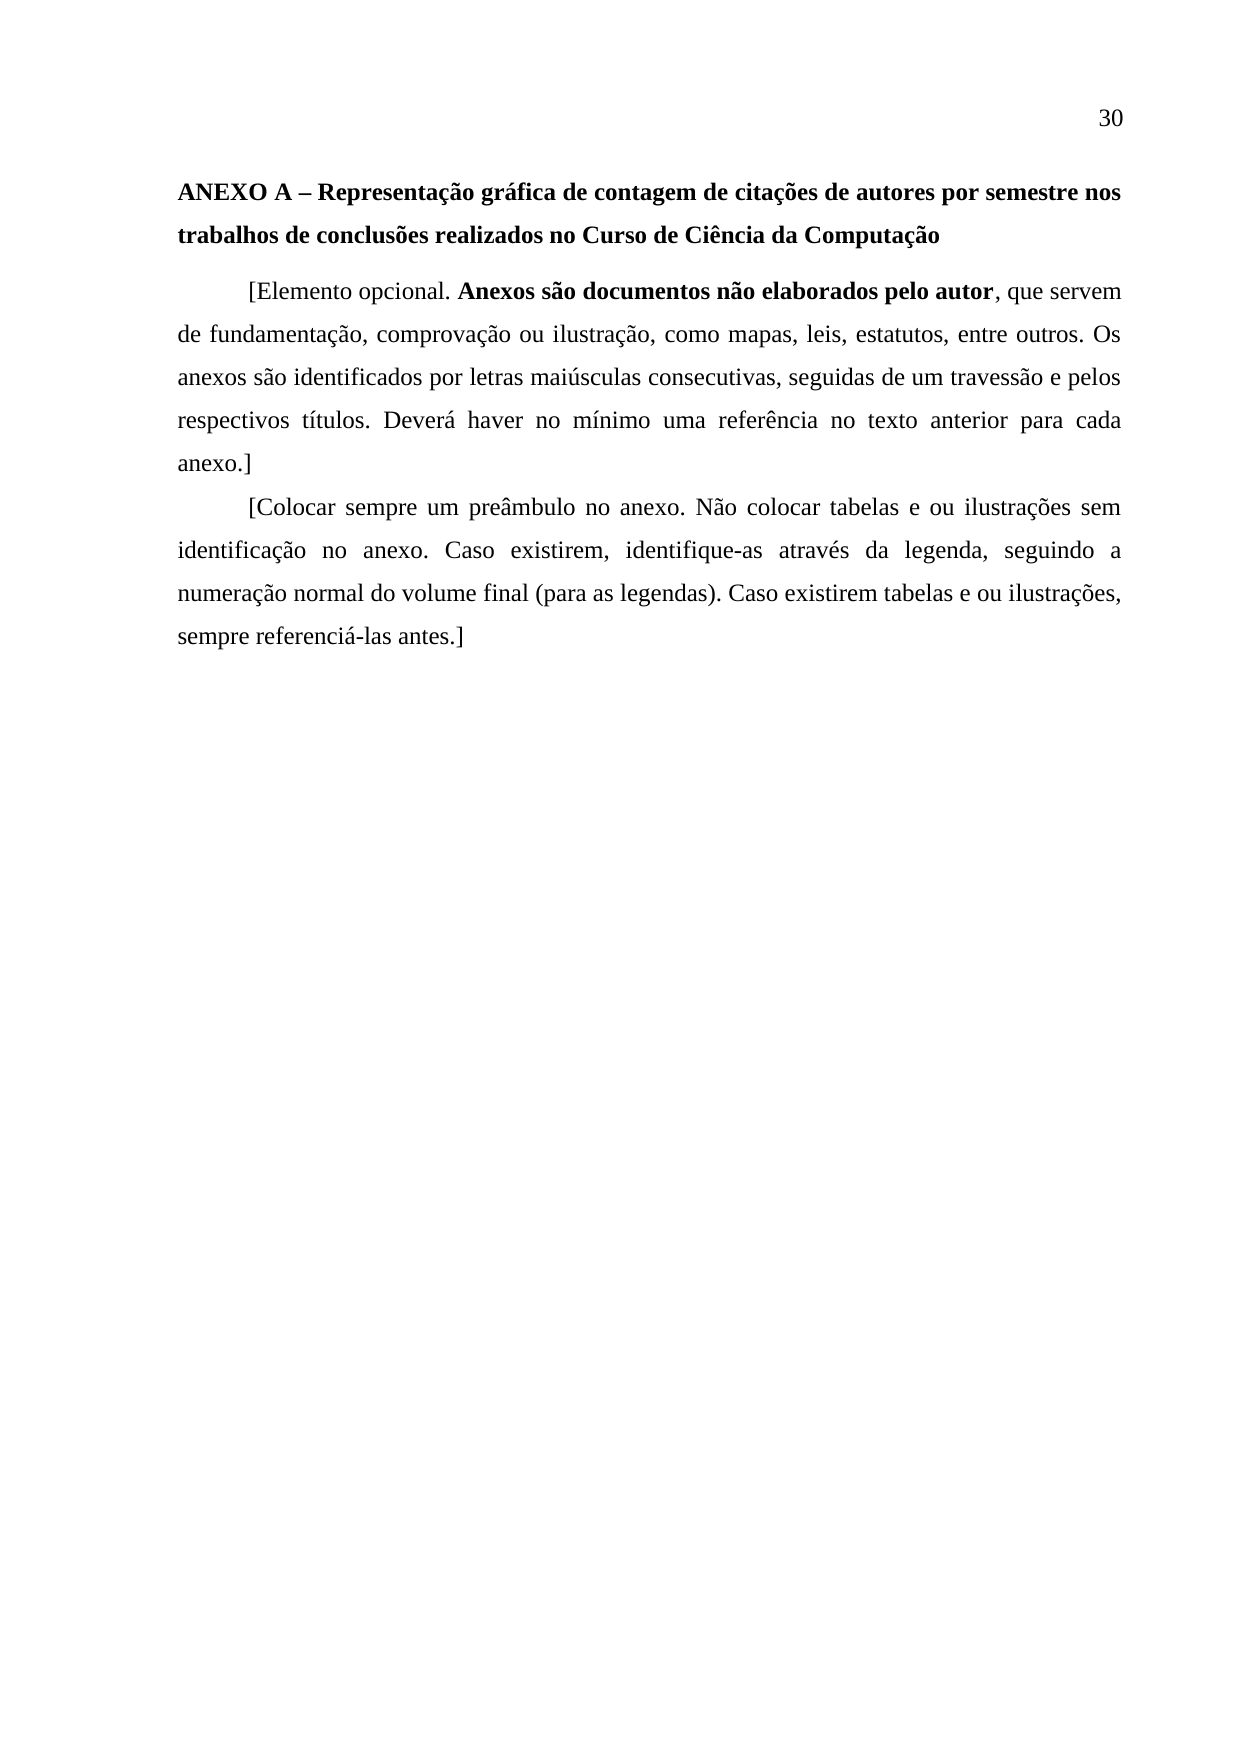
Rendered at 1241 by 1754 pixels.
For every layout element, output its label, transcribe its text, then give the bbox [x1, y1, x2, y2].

text ANEXO A – Representação gráfica de contagem de citações de autores por semestre nos trabalhos de conclusões realizados no Curso de Ciência da Computação [177, 177, 1122, 249]
text [Elemento opcional. Anexos são documentos não elaborados pelo autor, que servem de fundamentação, comprovação ou ilustração, como mapas, leis, estatutos, entre outros. Os anexos são identificados por letras maiúsculas consecutivas, seguidas de um travessão e pelos respectivos títulos. Deverá haver no mínimo uma referência no texto anterior para cada anexo.] [177, 276, 1122, 477]
text [Colocar sempre um preâmbulo no anexo. Não colocar tabelas e ou ilustrações sem identificação no anexo. Caso existirem, identifique-as através da legenda, seguindo a numeração normal do volume final (para as legendas). Caso existirem tabelas e ou ilustrações, sempre referenciá-las antes.] [177, 492, 1122, 650]
